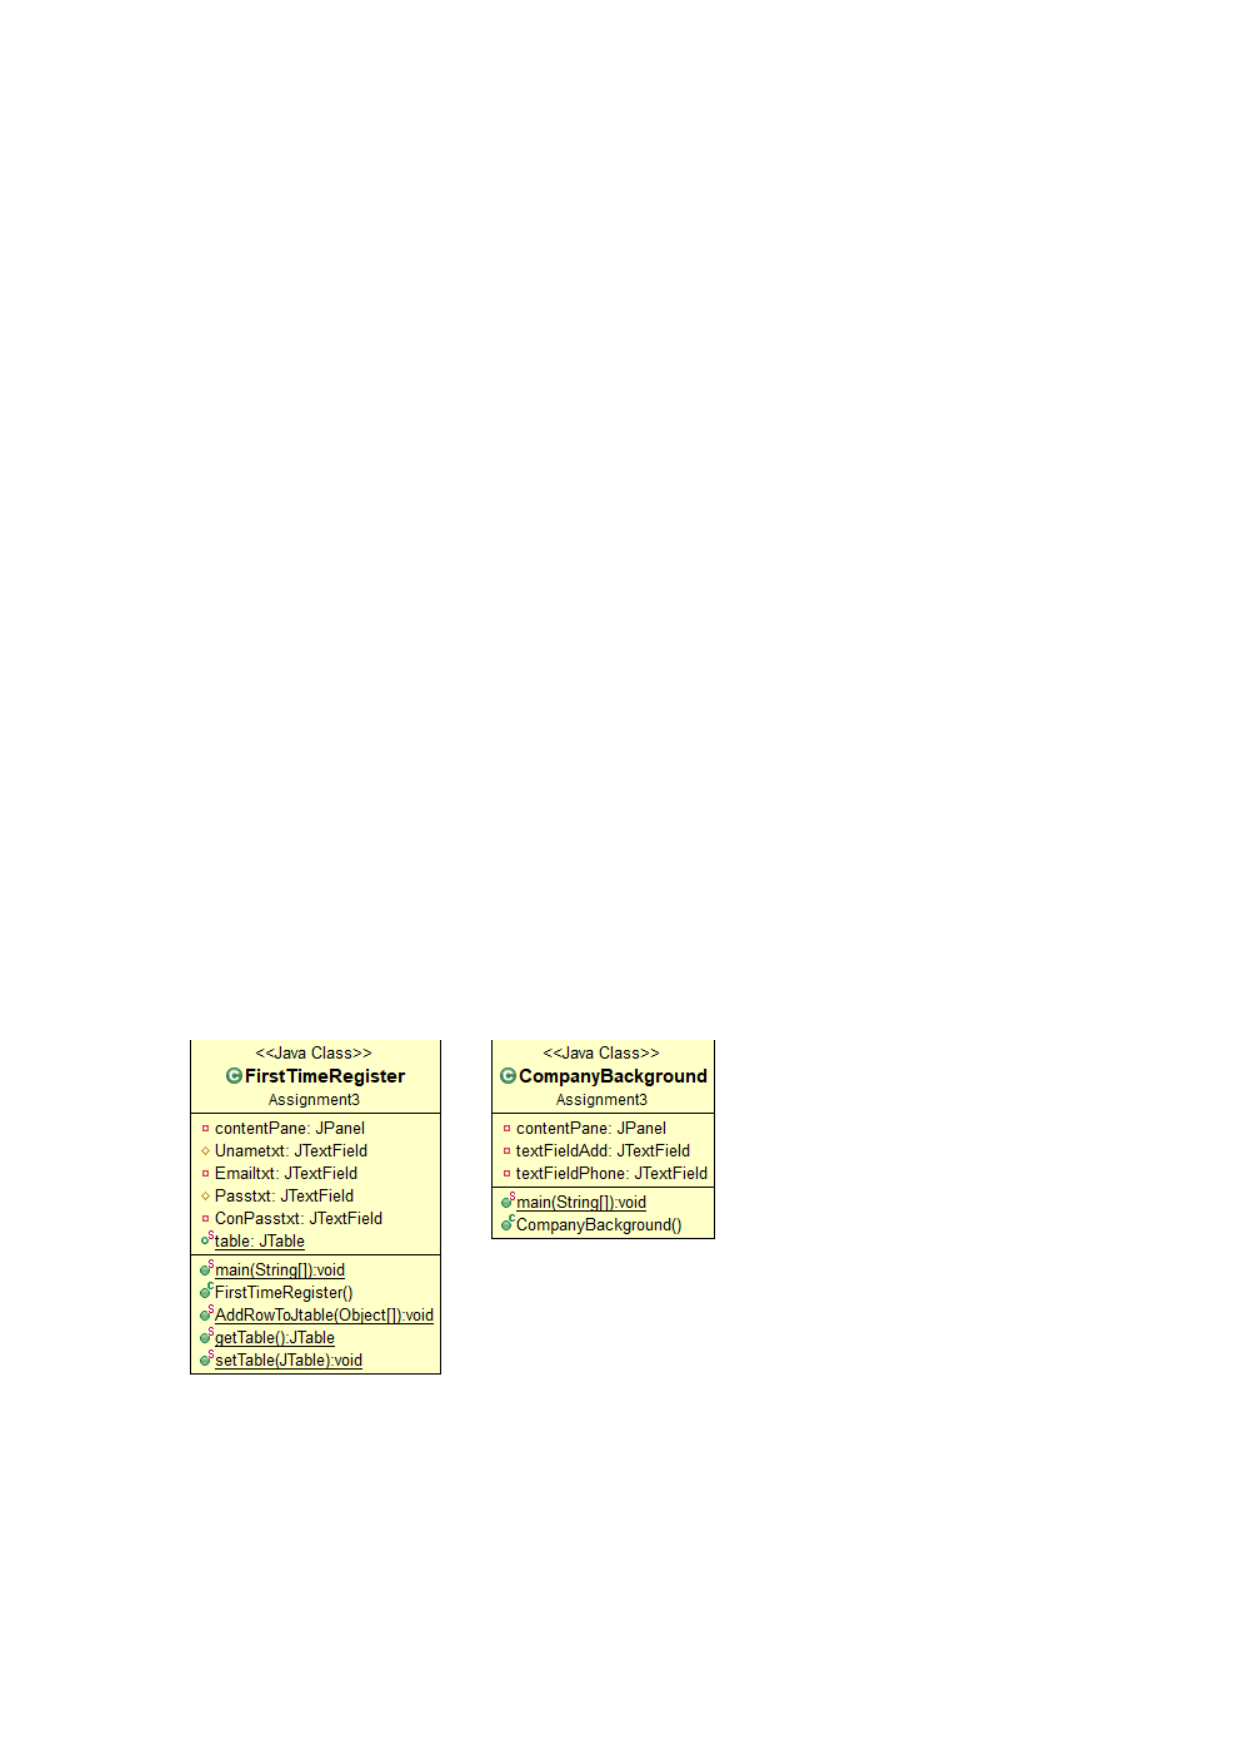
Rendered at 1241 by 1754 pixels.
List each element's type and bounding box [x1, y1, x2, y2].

picture [150, 1040, 719, 1401]
